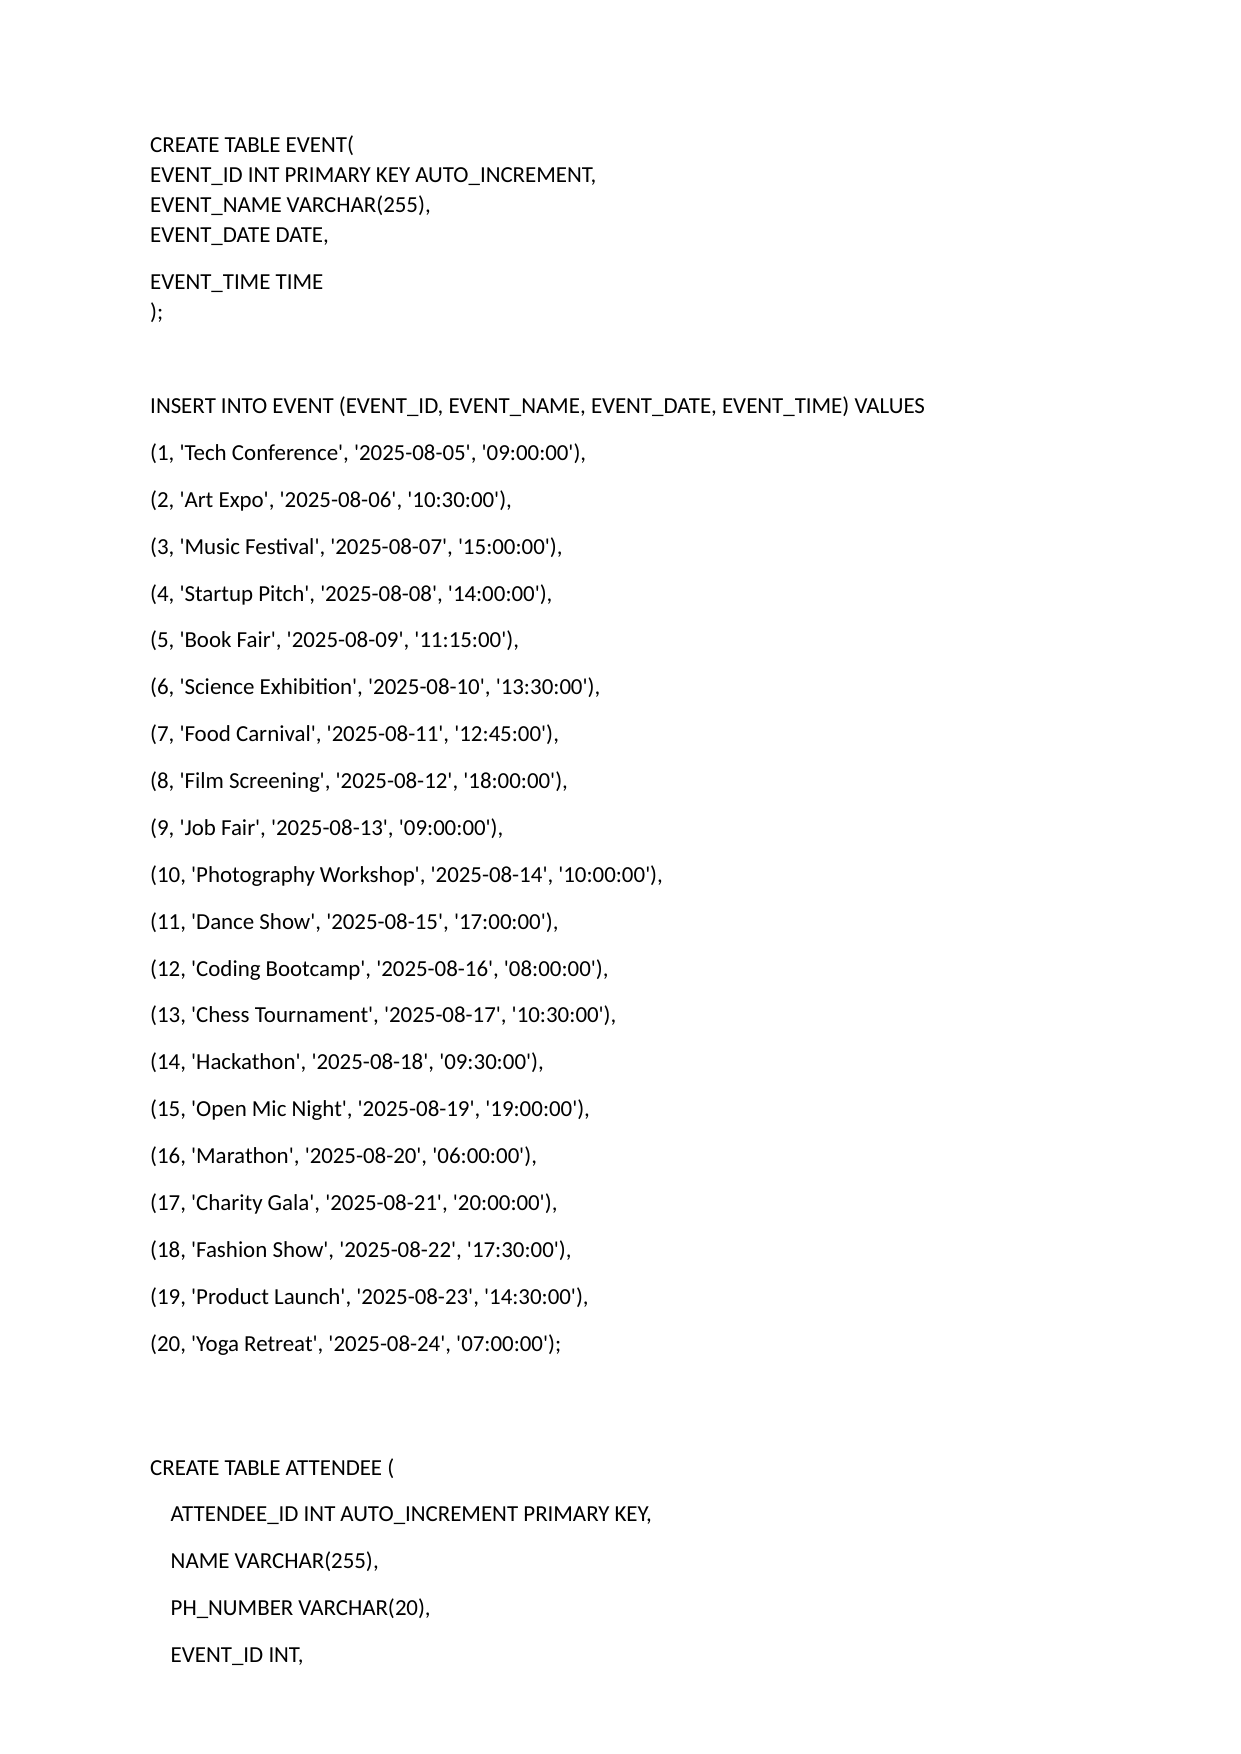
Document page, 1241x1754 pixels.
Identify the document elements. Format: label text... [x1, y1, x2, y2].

text (1, 'Tech Conference', '2025-08-05', '09:00:00'), [150, 438, 1090, 466]
text (15, 'Open Mic Night', '2025-08-19', '19:00:00'), [150, 1094, 1090, 1122]
text (9, 'Job Fair', '2025-08-13', '09:00:00'), [150, 813, 1090, 841]
text EVENT_TIME TIME ); [150, 267, 1090, 326]
text (16, 'Marathon', '2025-08-20', '06:00:00'), [150, 1141, 1090, 1169]
text (7, 'Food Carnival', '2025-08-11', '12:45:00'), [150, 719, 1090, 747]
text (13, 'Chess Tournament', '2025-08-17', '10:30:00'), [150, 1001, 1090, 1029]
text (11, 'Dance Show', '2025-08-15', '17:00:00'), [150, 907, 1090, 935]
text (5, 'Book Fair', '2025-08-09', '11:15:00'), [150, 626, 1090, 654]
text PH_NUMBER VARCHAR(20), [150, 1593, 1090, 1621]
text (4, 'Startup Pitch', '2025-08-08', '14:00:00'), [150, 579, 1090, 607]
text INSERT INTO EVENT (EVENT_ID, EVENT_NAME, EVENT_DATE, EVENT_TIME) VALUES [150, 391, 1090, 419]
text (14, 'Hackathon', '2025-08-18', '09:30:00'), [150, 1047, 1090, 1076]
text EVENT_ID INT, [150, 1640, 1090, 1668]
text NAME VARCHAR(255), [150, 1546, 1090, 1574]
text ATTENDEE_ID INT AUTO_INCREMENT PRIMARY KEY, [150, 1499, 1090, 1528]
text (19, 'Product Launch', '2025-08-23', '14:30:00'), [150, 1282, 1090, 1310]
text CREATE TABLE EVENT( EVENT_ID INT PRIMARY KEY AUTO_INCREMENT, EVENT_NAME VARCHAR(255), EVENT_DATE DATE, [150, 130, 1090, 248]
text (20, 'Yoga Retreat', '2025-08-24', '07:00:00'); [150, 1329, 1090, 1357]
text (17, 'Charity Gala', '2025-08-21', '20:00:00'), [150, 1188, 1090, 1216]
text (12, 'Coding Bootcamp', '2025-08-16', '08:00:00'), [150, 954, 1090, 982]
text (2, 'Art Expo', '2025-08-06', '10:30:00'), [150, 485, 1090, 513]
text (3, 'Music Festival', '2025-08-07', '15:00:00'), [150, 532, 1090, 560]
text (8, 'Film Screening', '2025-08-12', '18:00:00'), [150, 766, 1090, 794]
text (6, 'Science Exhibition', '2025-08-10', '13:30:00'), [150, 672, 1090, 701]
text CREATE TABLE ATTENDEE ( [150, 1422, 1090, 1481]
text (10, 'Photography Workshop', '2025-08-14', '10:00:00'), [150, 860, 1090, 888]
text (18, 'Fashion Show', '2025-08-22', '17:30:00'), [150, 1235, 1090, 1263]
